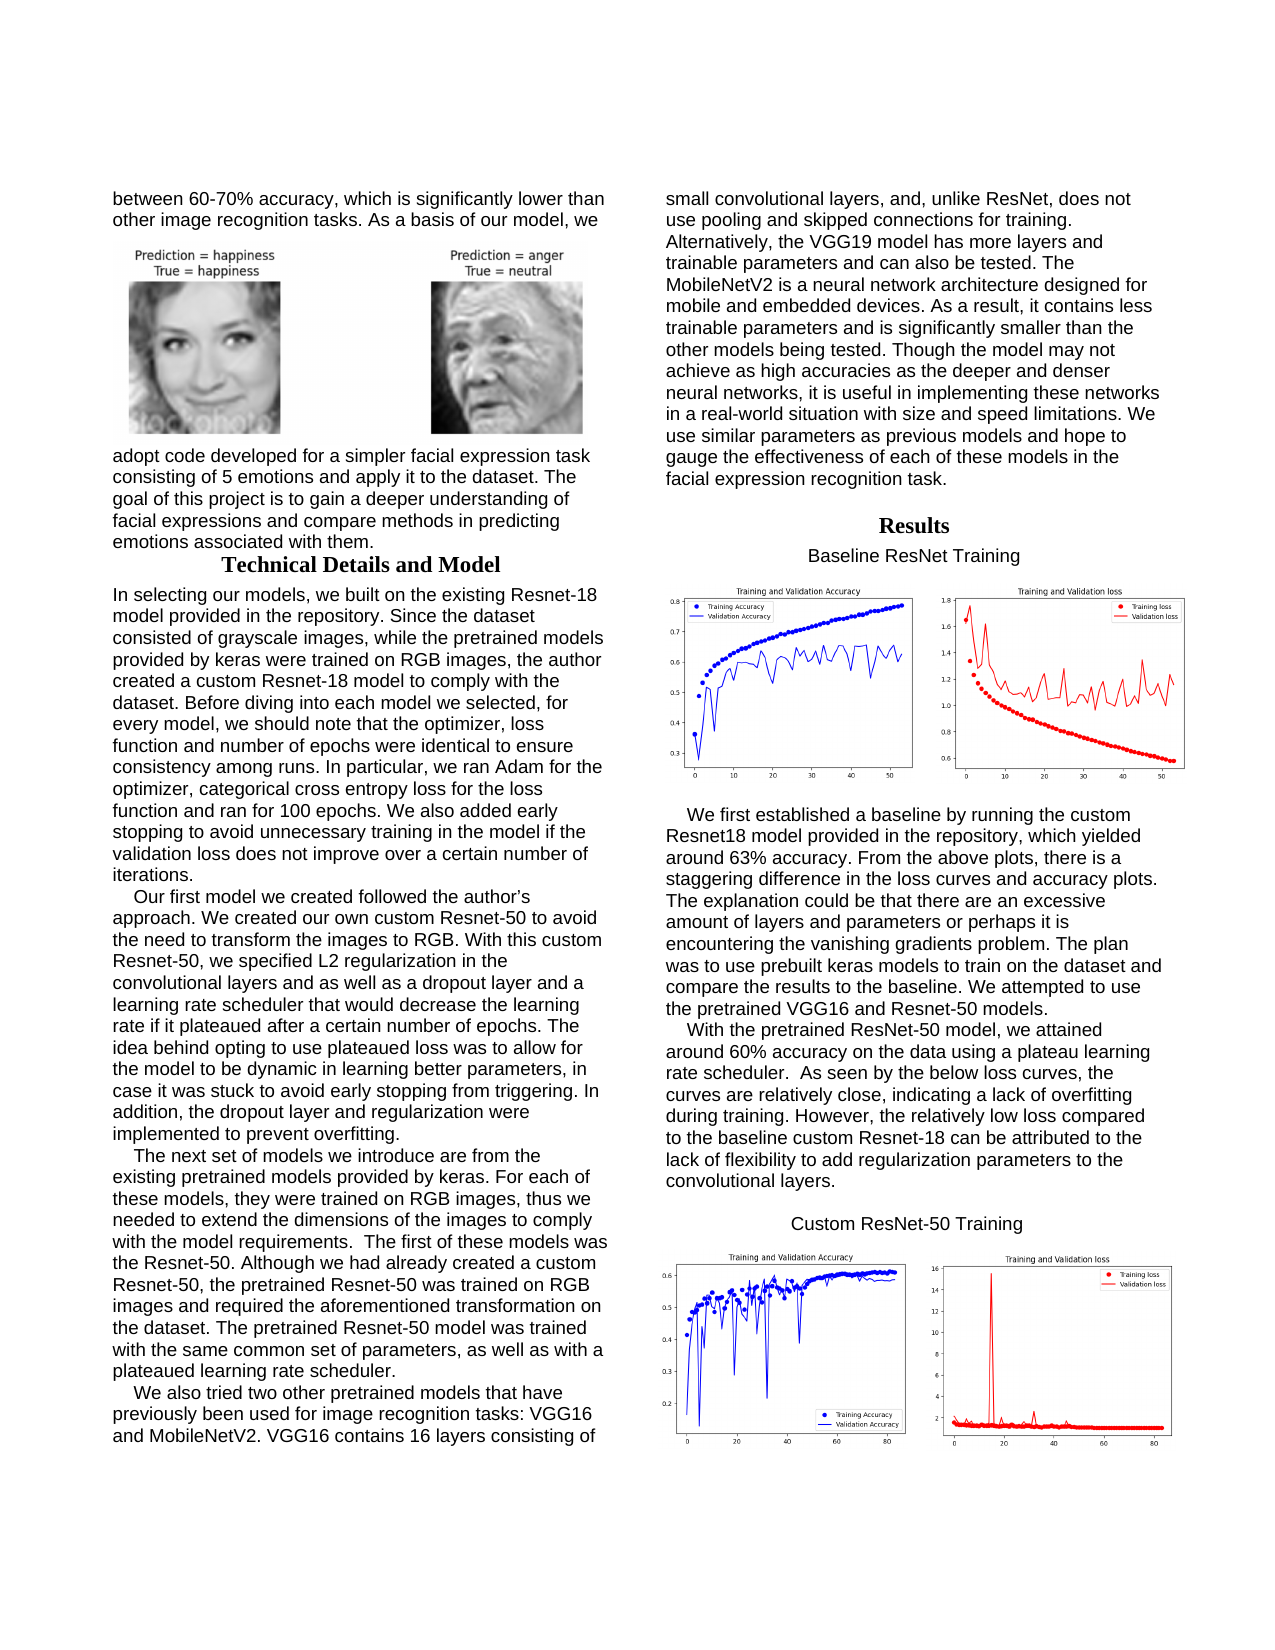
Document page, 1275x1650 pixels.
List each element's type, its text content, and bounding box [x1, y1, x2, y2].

picture [657, 1249, 908, 1449]
picture [112, 241, 589, 445]
text Results [666, 513, 1162, 538]
text In selecting our models, we built on the existing Resnet-18 model provided in the repository. Since the dataset consisted of grayscale images, while the pretrained models provided by keras were trained on RGB images, the author created a custom Resnet-18 model to comply with the dataset. Before diving into each model we selected, for every model, we should note that the optimizer, loss function and number of epochs were identical to ensure consistency among runs. In particular, we ran Adam for the optimizer, categorical cross entropy loss for the loss function and ran for 100 epochs. We also added early stopping to avoid unnecessary training in the model if the validation loss does not improve over a certain number of iterations. [112, 584, 609, 886]
text With the pretrained ResNet-50 model, we attained around 60% accuracy on the data using a plateau learning rate scheduler. As seen by the below loss curves, the curves are relatively close, indicating a lack of overfitting during training. However, the relatively low loss compared to the baseline custom Resnet-18 can be attributed to the lack of flexibility to add regularization parameters to the convolutional layers. [666, 1019, 1162, 1192]
text Our first model we created followed the author’s approach. We created our own custom Resnet-50 to avoid the need to transform the images to RGB. With this custom Resnet-50, we specified L2 regularization in the convolutional layers and as well as a dropout layer and a learning rate scheduler that would decrease the learning rate if it plateaued after a certain number of epochs. The idea behind opting to use plateaued loss was to allow for the model to be dynamic in learning better parameters, in case it was stuck to avoid early stopping from triggering. In addition, the dropout layer and regularization were implemented to prevent overfitting. [112, 886, 609, 1144]
picture [926, 1251, 1176, 1451]
text Technical Details and Model [112, 552, 609, 577]
picture [665, 584, 916, 783]
text The next set of models we introduce are from the existing pretrained models provided by keras. For each of these models, they were trained on RGB images, thus we needed to extend the dimensions of the images to comply with the model requirements. The first of these models was the Resnet-50. Although we had already created a custom Resnet-50, the pretrained Resnet-50 was trained on RGB images and required the aforementioned transformation on the dataset. The pretrained Resnet-50 model was trained with the same common set of parameters, as well as with a plateaued learning rate scheduler. [112, 1144, 609, 1382]
text Baseline ResNet Training [666, 545, 1162, 566]
picture [936, 583, 1188, 784]
text We also tried two other pretrained models that have previously been used for image recognition tasks: VGG16 and MobileNetV2. VGG16 contains 16 layers consisting of small convolutional layers, and, unlike ResNet, does not use pooling and skipped connections for training. Alternatively, the VGG19 model has more layers and trainable parameters and can also be tested. The MobileNetV2 is a neural network architecture designed for mobile and embedded devices. As a result, it contains less trainable parameters and is significantly smaller than the other models being tested. Though the model may not achieve as high accuracies as the deeper and denser neural networks, it is useful in implementing these networks in a real-world situation with size and speed limitations. We use similar parameters as previous models and hope to gauge the effectiveness of each of these models in the facial expression recognition task. [666, 187, 1162, 489]
text Custom ResNet-50 Training [770, 1213, 1162, 1235]
text We first established a baseline by running the custom Resnet18 model provided in the repository, which yielded around 63% accuracy. From the above plots, there is a staggering difference in the loss curves and accuracy plots. The explanation could be that there are an excessive amount of layers and parameters or perhaps it is encountering the vanishing gradients problem. The plan was to use prebuilt keras models to train on the dataset and compare the results to the baseline. We attempted to use the pretrained VGG16 and Resnet-50 models. [666, 803, 1162, 1019]
